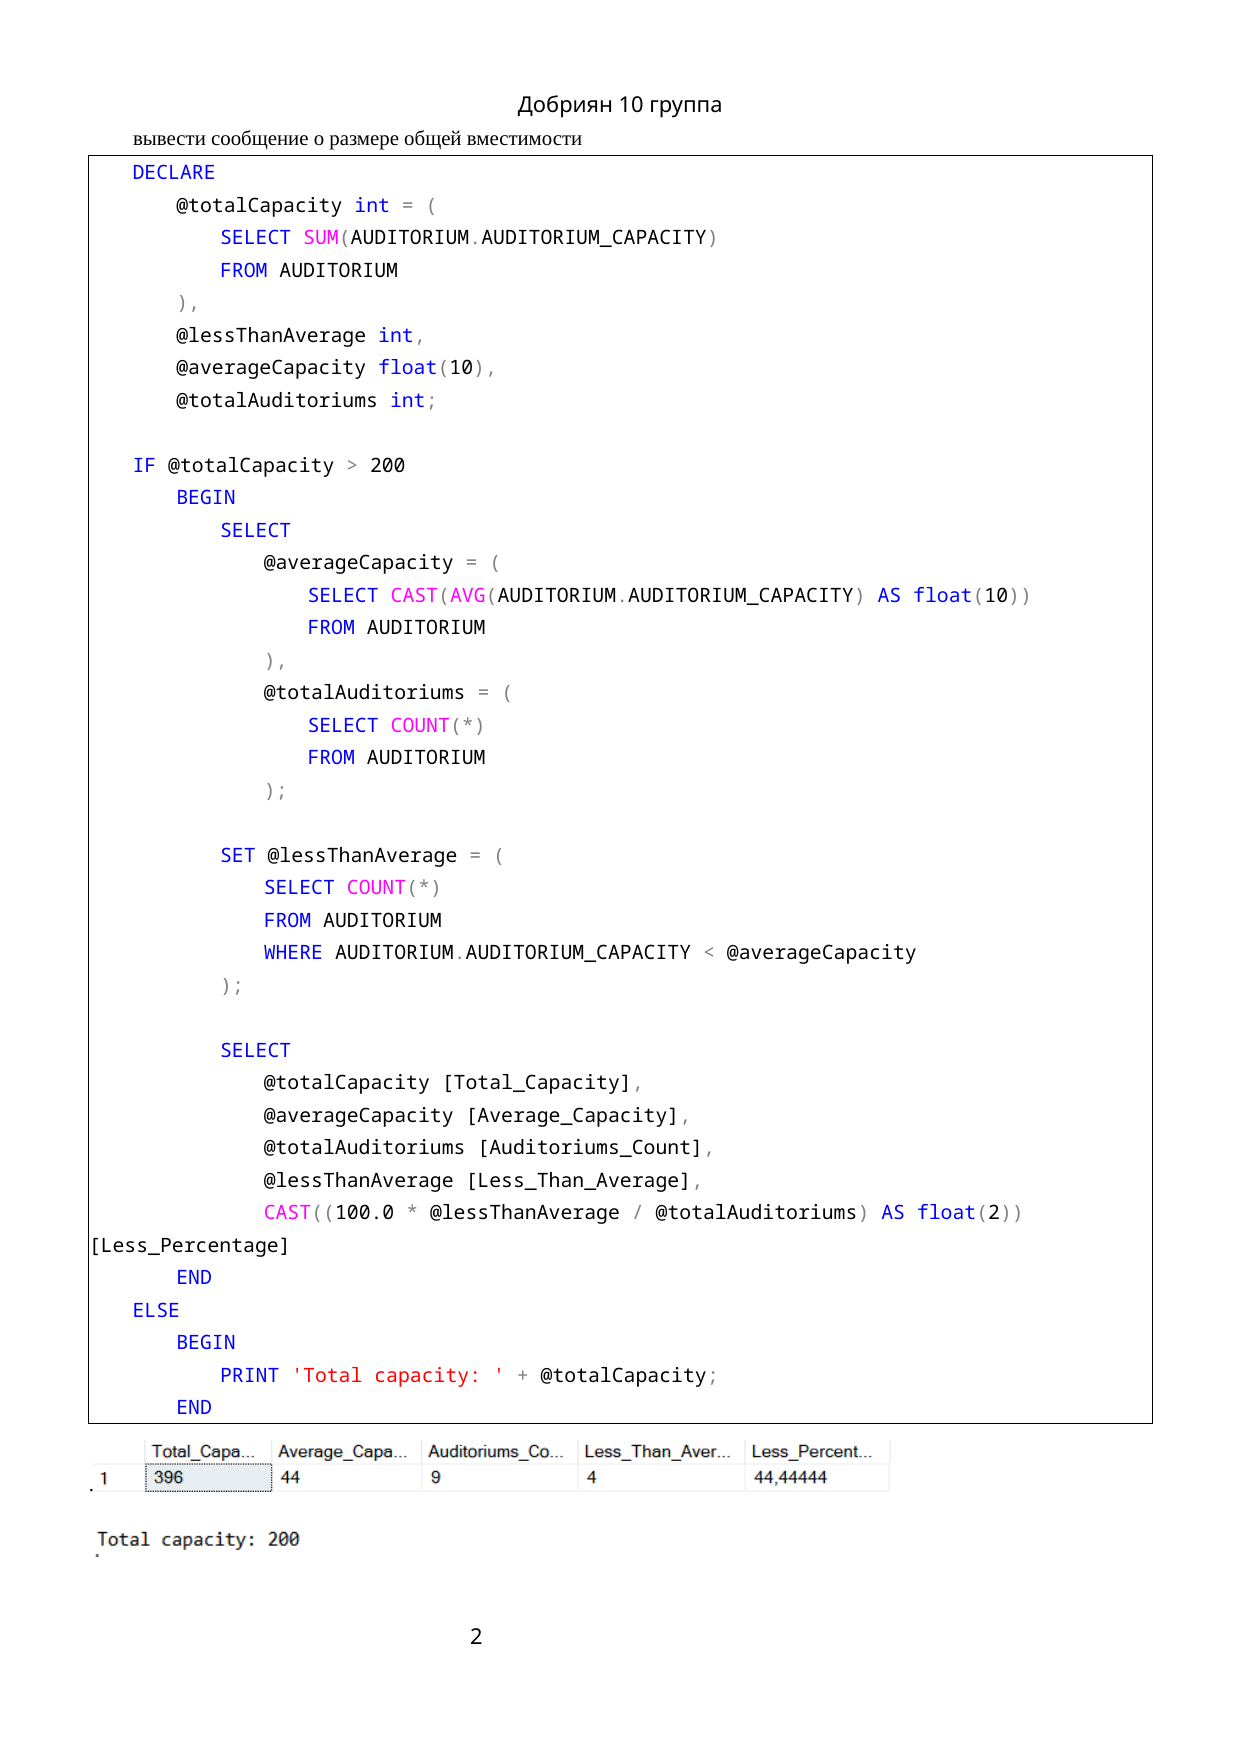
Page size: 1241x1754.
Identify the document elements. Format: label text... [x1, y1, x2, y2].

text CAST((100.0 * @lessThanAverage / @totalAuditoriums) AS float(2)) [Less_Percentage] [89, 1196, 1152, 1261]
text ); [89, 968, 1152, 1001]
text @totalAuditoriums [Auditoriums_Count], [89, 1131, 1152, 1163]
text ELSE [89, 1293, 1152, 1326]
text SELECT SUM(AUDITORIUM.AUDITORIUM_CAPACITY) [89, 221, 1152, 253]
text FROM AUDITORIUM [89, 253, 1152, 286]
text @lessThanAverage int, [89, 318, 1152, 351]
text @totalAuditoriums int; [89, 383, 1152, 416]
text SET @lessThanAverage = ( [89, 838, 1152, 871]
text @averageCapacity float(10), [89, 351, 1152, 383]
text ); [89, 773, 1152, 806]
text @totalAuditoriums = ( [89, 676, 1152, 708]
text ), [89, 643, 1152, 676]
picture [93, 1440, 891, 1492]
text BEGIN [89, 481, 1152, 513]
text SELECT COUNT(*) [89, 708, 1152, 741]
text SELECT COUNT(*) [89, 871, 1152, 903]
text @averageCapacity = ( [89, 546, 1152, 578]
text END [89, 1261, 1152, 1293]
text SELECT [89, 1033, 1152, 1066]
text @totalCapacity int = ( [89, 188, 1152, 221]
text PRINT 'Total capacity: ' + @totalCapacity; [89, 1358, 1152, 1389]
text SELECT [89, 513, 1152, 546]
text IF @totalCapacity > 200 [89, 448, 1152, 481]
text @totalCapacity [Total_Capacity], [89, 1066, 1152, 1098]
text FROM AUDITORIUM [89, 611, 1152, 643]
text @lessThanAverage [Less_Than_Average], [89, 1163, 1152, 1196]
text END [89, 1389, 1152, 1423]
text @averageCapacity [Average_Capacity], [89, 1098, 1152, 1131]
text BEGIN [89, 1326, 1152, 1358]
text FROM AUDITORIUM [89, 741, 1152, 773]
text SELECT CAST(AVG(AUDITORIUM.AUDITORIUM_CAPACITY) AS float(10)) [89, 578, 1152, 611]
text DECLARE [89, 156, 1152, 188]
picture [88, 1521, 325, 1557]
text WHERE AUDITORIUM.AUDITORIUM_CAPACITY < @averageCapacity [89, 936, 1152, 968]
text FROM AUDITORIUM [89, 903, 1152, 936]
text ), [89, 286, 1152, 318]
